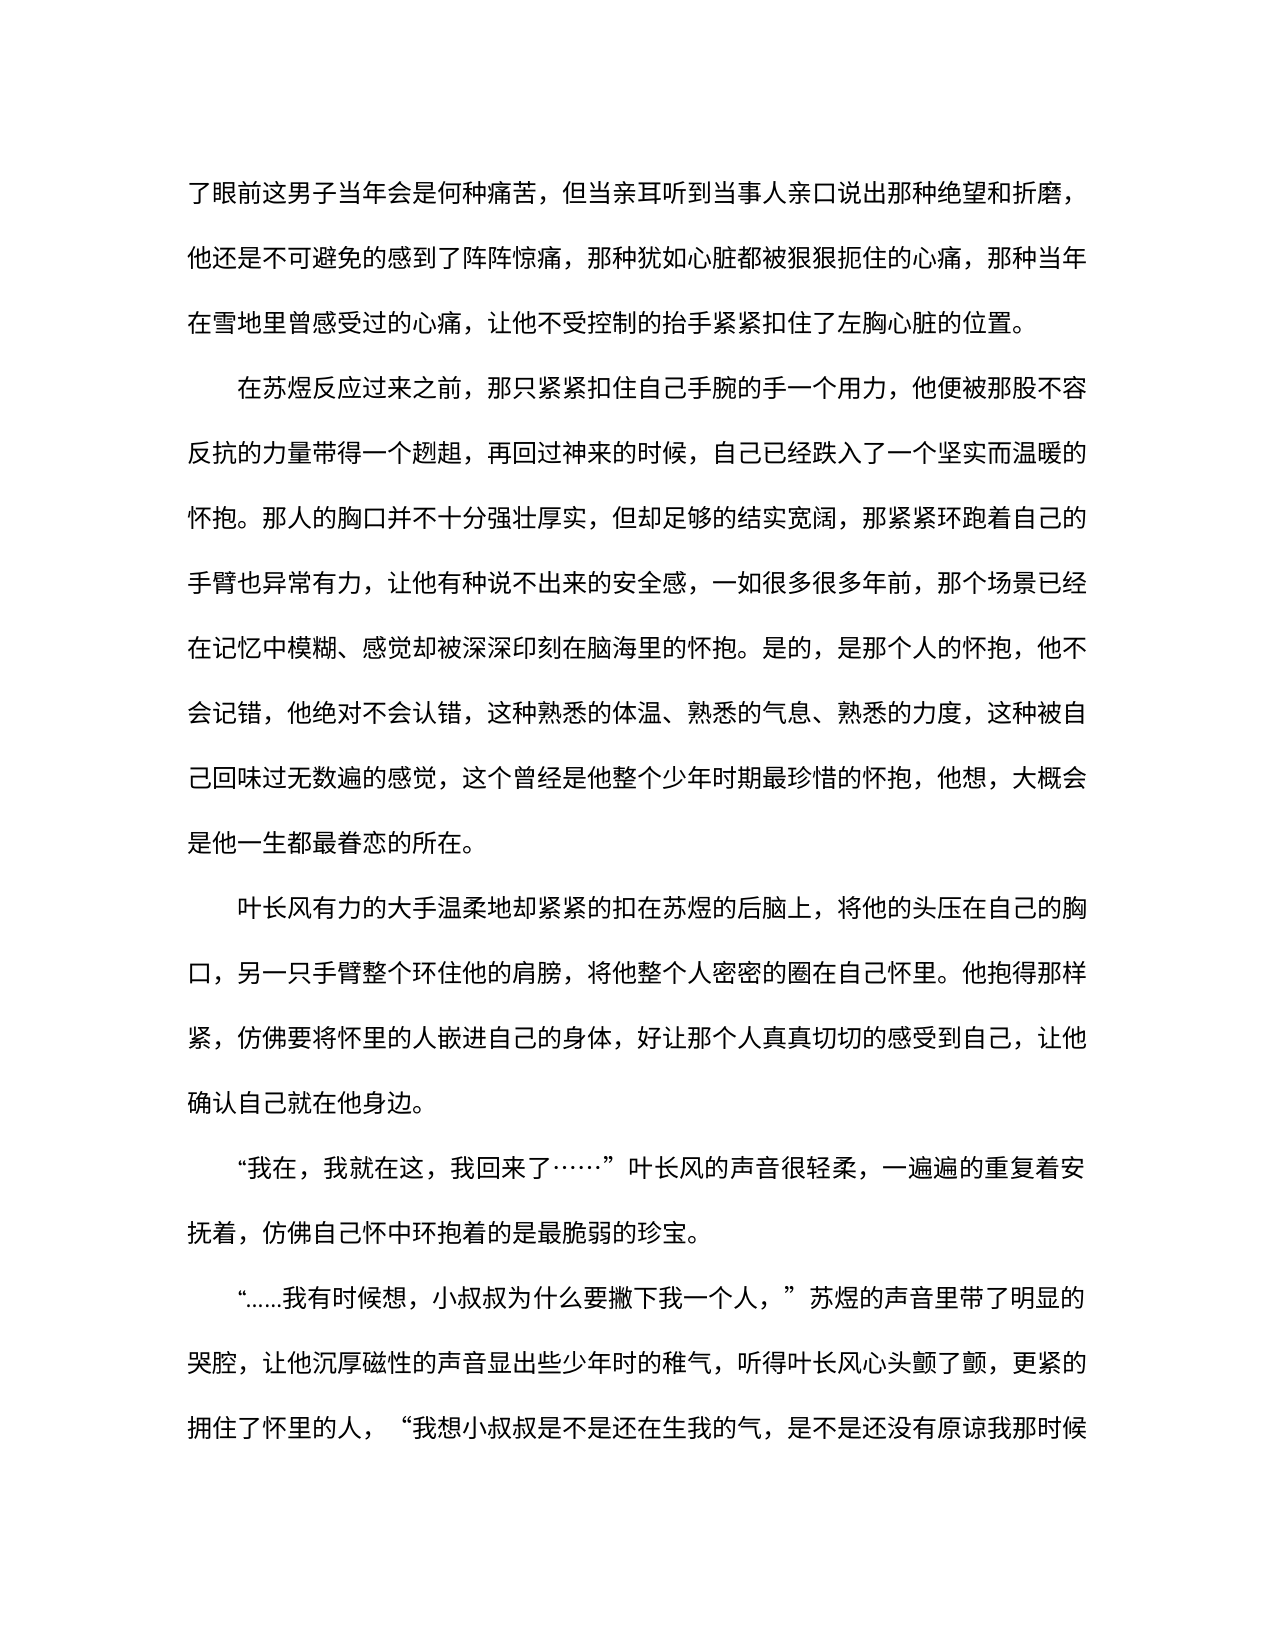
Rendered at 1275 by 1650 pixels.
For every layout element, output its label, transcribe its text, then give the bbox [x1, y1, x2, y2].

text 在苏煜反应过来之前，那只紧紧扣住自己手腕的手一个用力，他便被那股不容反抗的力量带得一个趔趄，再回过神来的时候，自己已经跌入了一个坚实而温暖的怀抱。那人的胸口并不十分强壮厚实，但却足够的结实宽阔，那紧紧环跑着自己的手臂也异常有力，让他有种说不出来的安全感，一如很多很多年前，那个场景已经在记忆中模糊、感觉却被深深印刻在脑海里的怀抱。是的，是那个人的怀抱，他不会记错，他绝对不会认错，这种熟悉的体温、熟悉的气息、熟悉的力度，这种被自己回味过无数遍的感觉，这个曾经是他整个少年时期最珍惜的怀抱，他想，大概会是他一生都最眷恋的所在。 [187, 354, 1087, 874]
text 叶长风一直盯着苏煜的一举一动，那双大睁的眼睛里满是震惊，即使早就料到了眼前这男子当年会是何种痛苦，但当亲耳听到当事人亲口说出那种绝望和折磨，他还是不可避免的感到了阵阵惊痛，那种犹如心脏都被狠狠扼住的心痛，那种当年在雪地里曾感受过的心痛，让他不受控制的抬手紧紧扣住了左胸心脏的位置。 [187, 159, 1087, 354]
text 叶长风有力的大手温柔地却紧紧的扣在苏煜的后脑上，将他的头压在自己的胸口，另一只手臂整个环住他的肩膀，将他整个人密密的圈在自己怀里。他抱得那样紧，仿佛要将怀里的人嵌进自己的身体，好让那个人真真切切的感受到自己，让他确认自己就在他身边。 [187, 874, 1087, 1134]
text “我在，我就在这，我回来了……”叶长风的声音很轻柔，一遍遍的重复着安抚着，仿佛自己怀中环抱着的是最脆弱的珍宝。 [187, 1134, 1087, 1264]
